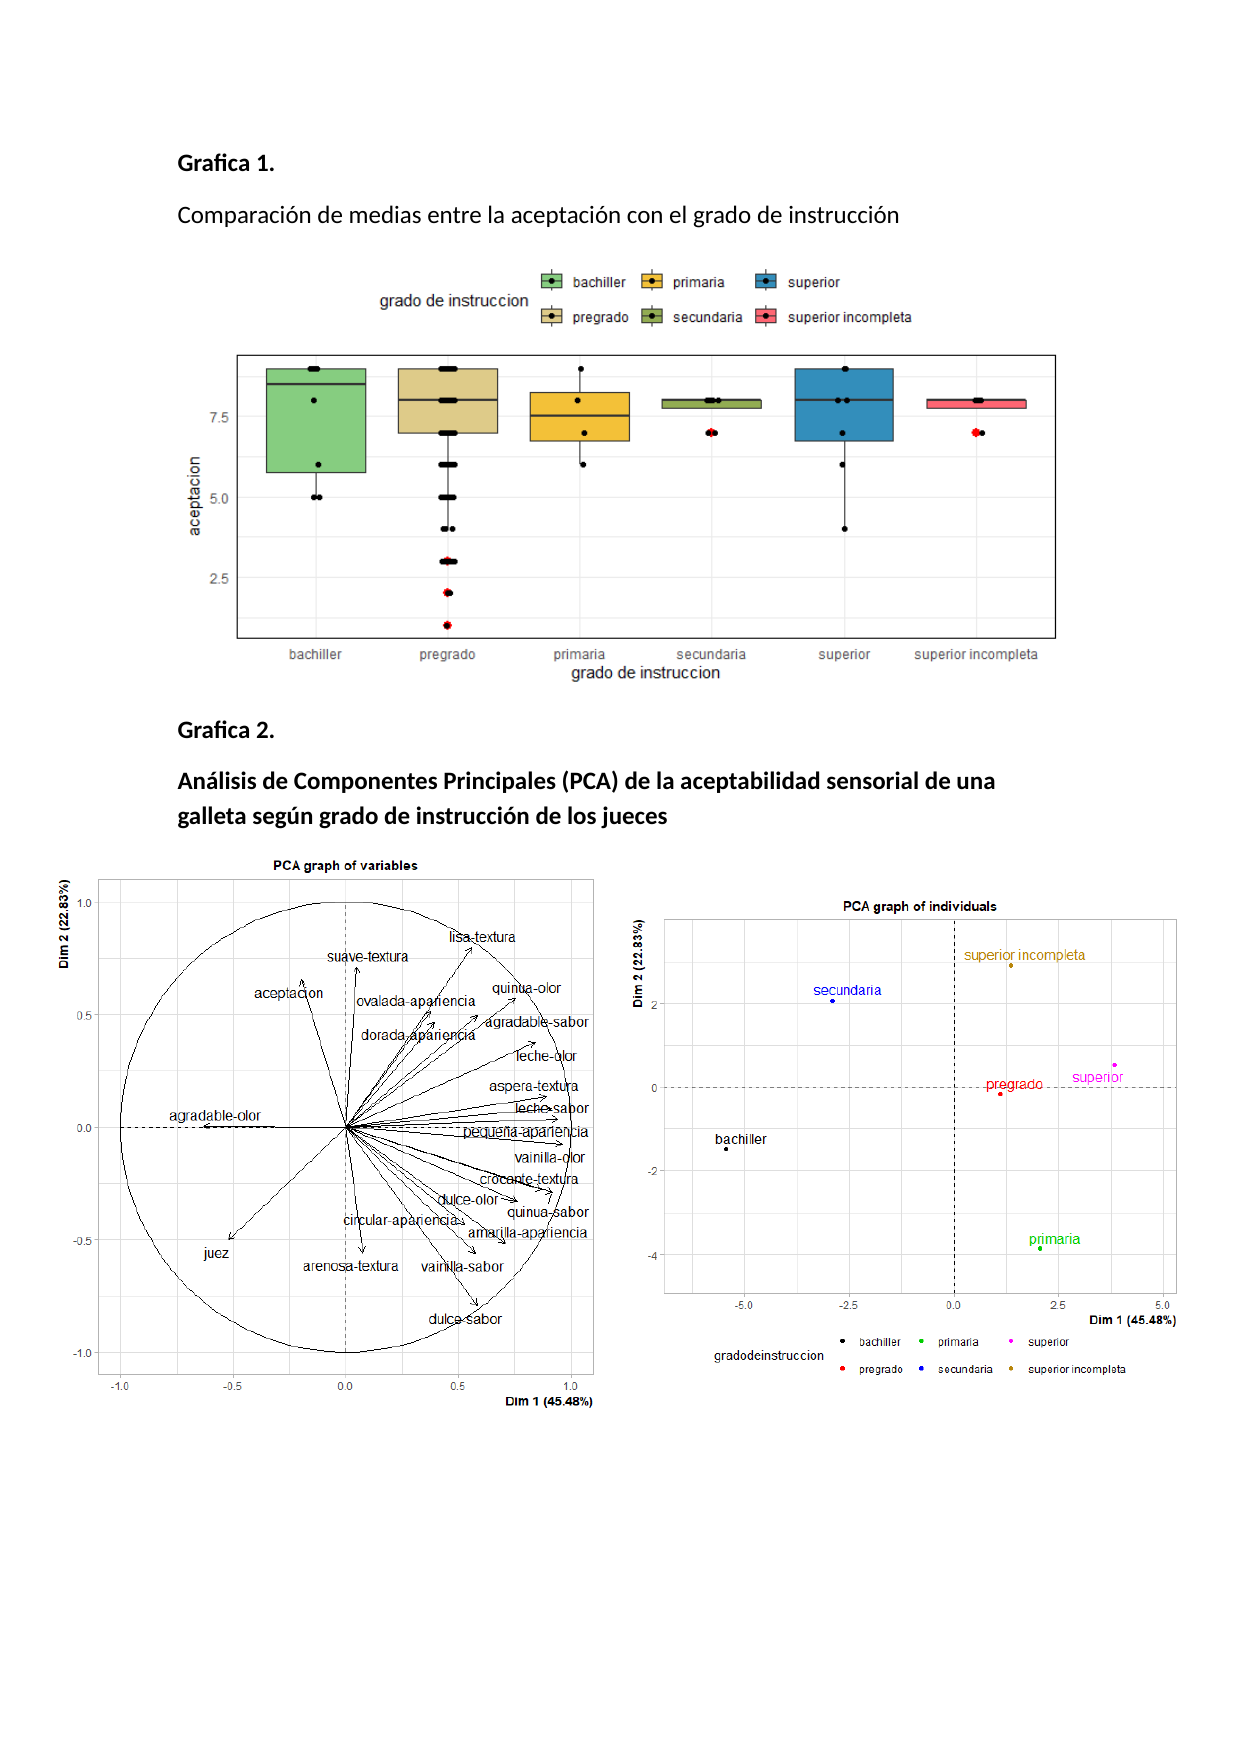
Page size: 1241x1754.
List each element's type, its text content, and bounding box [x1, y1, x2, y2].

picture [44, 852, 606, 1414]
text Grafica 1. [177, 148, 1063, 178]
text Grafica 2. [177, 714, 1063, 744]
picture [625, 860, 1183, 1418]
picture [177, 251, 1063, 693]
text Análisis de Componentes Principales (PCA) de la aceptabilidad sensorial de una galleta según grado de instrucción de los jueces [177, 766, 1063, 831]
text Comparación de medias entre la aceptación con el grado de instrucción [177, 199, 1063, 230]
